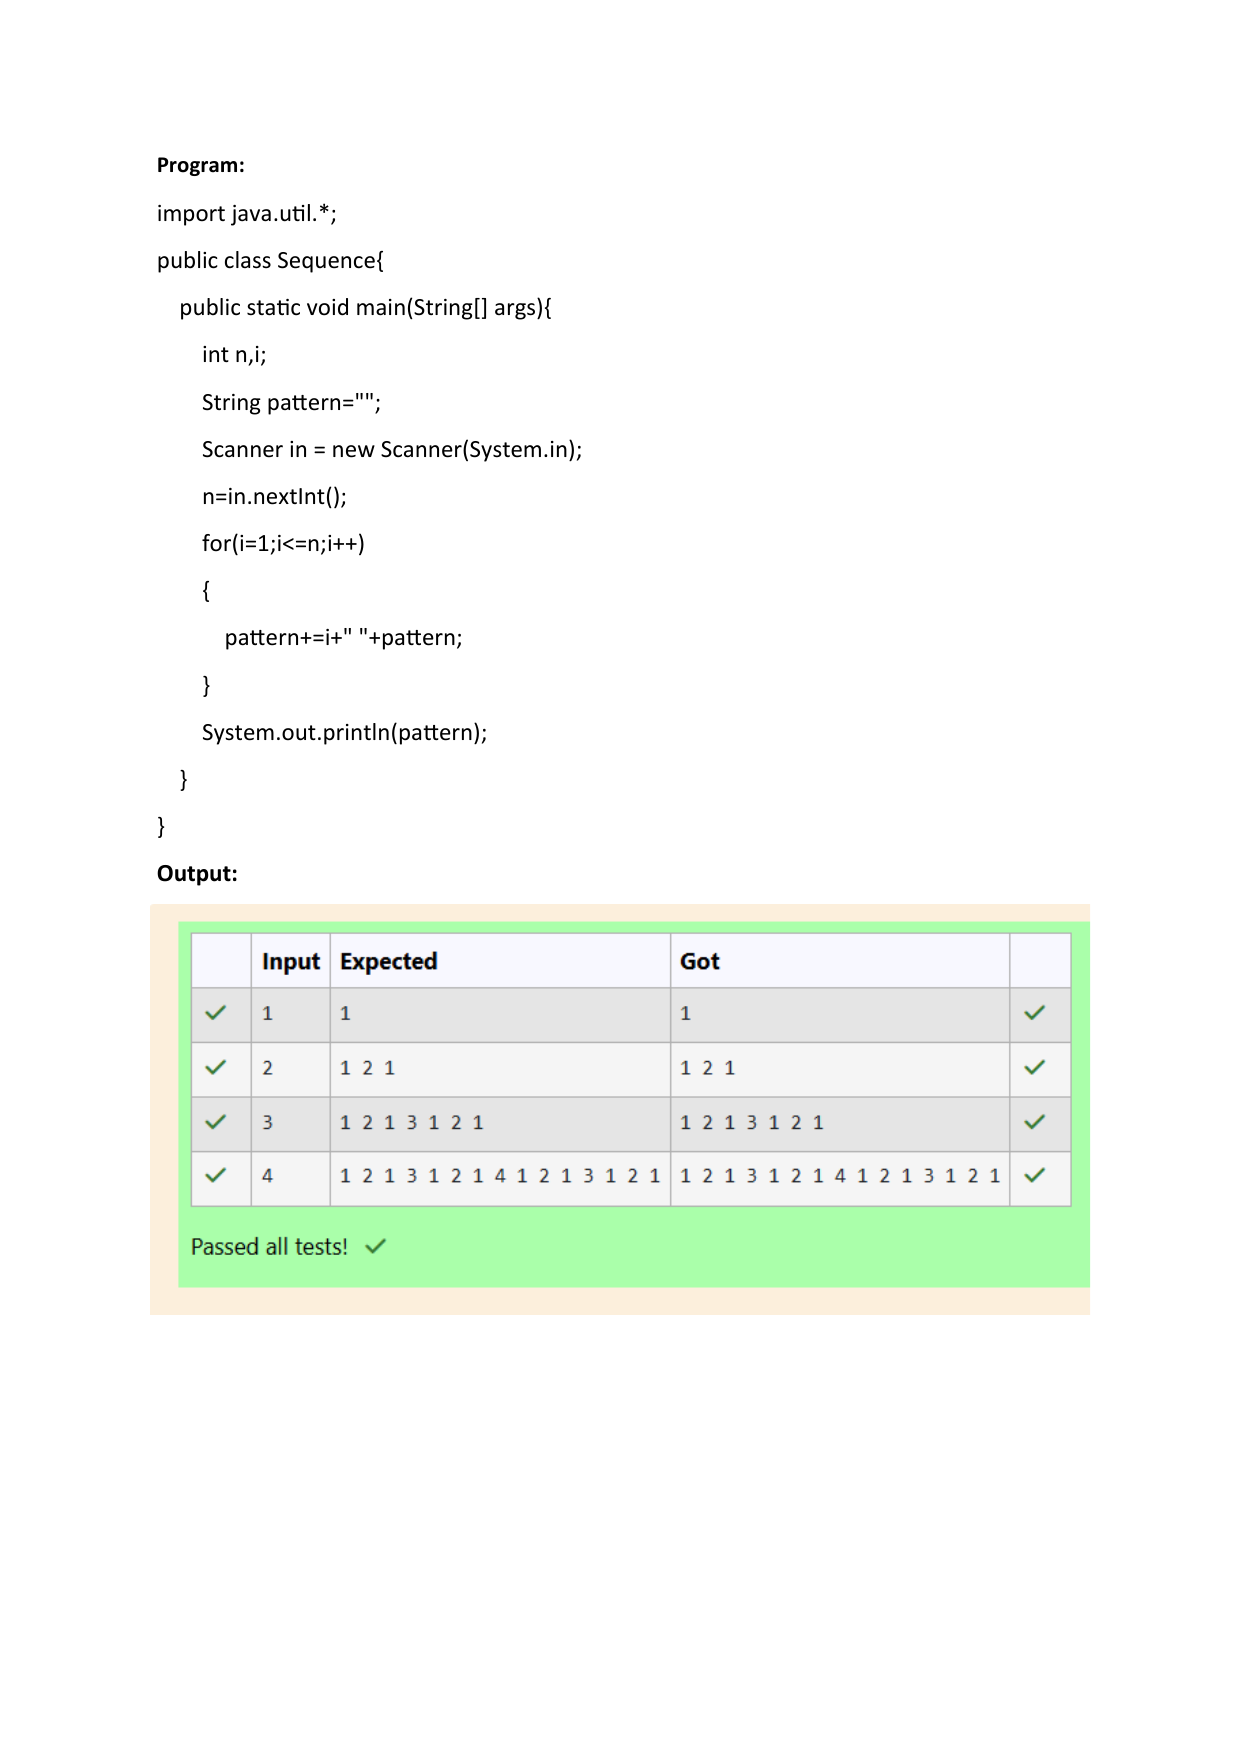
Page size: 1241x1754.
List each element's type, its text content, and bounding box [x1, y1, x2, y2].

text } [157, 763, 1090, 794]
text { [157, 574, 1090, 605]
text public class Sequence{ [157, 244, 1090, 274]
text String pattern=""; [157, 386, 1090, 416]
text System.out.println(pattern); [157, 716, 1090, 746]
picture [150, 904, 1091, 1315]
text pattern+=i+" "+pattern; [157, 622, 1090, 652]
text } [157, 810, 1090, 841]
text } [157, 669, 1090, 699]
text import java.util.*; [157, 197, 1090, 227]
text n=in.nextInt(); [157, 480, 1090, 511]
text Program: [157, 150, 1090, 178]
text Output: [157, 857, 1090, 888]
text for(i=1;i<=n;i++) [157, 527, 1090, 558]
text int n,i; [157, 338, 1090, 369]
text Scanner in = new Scanner(System.in); [157, 433, 1090, 463]
text public static void main(String[] args){ [157, 291, 1090, 322]
